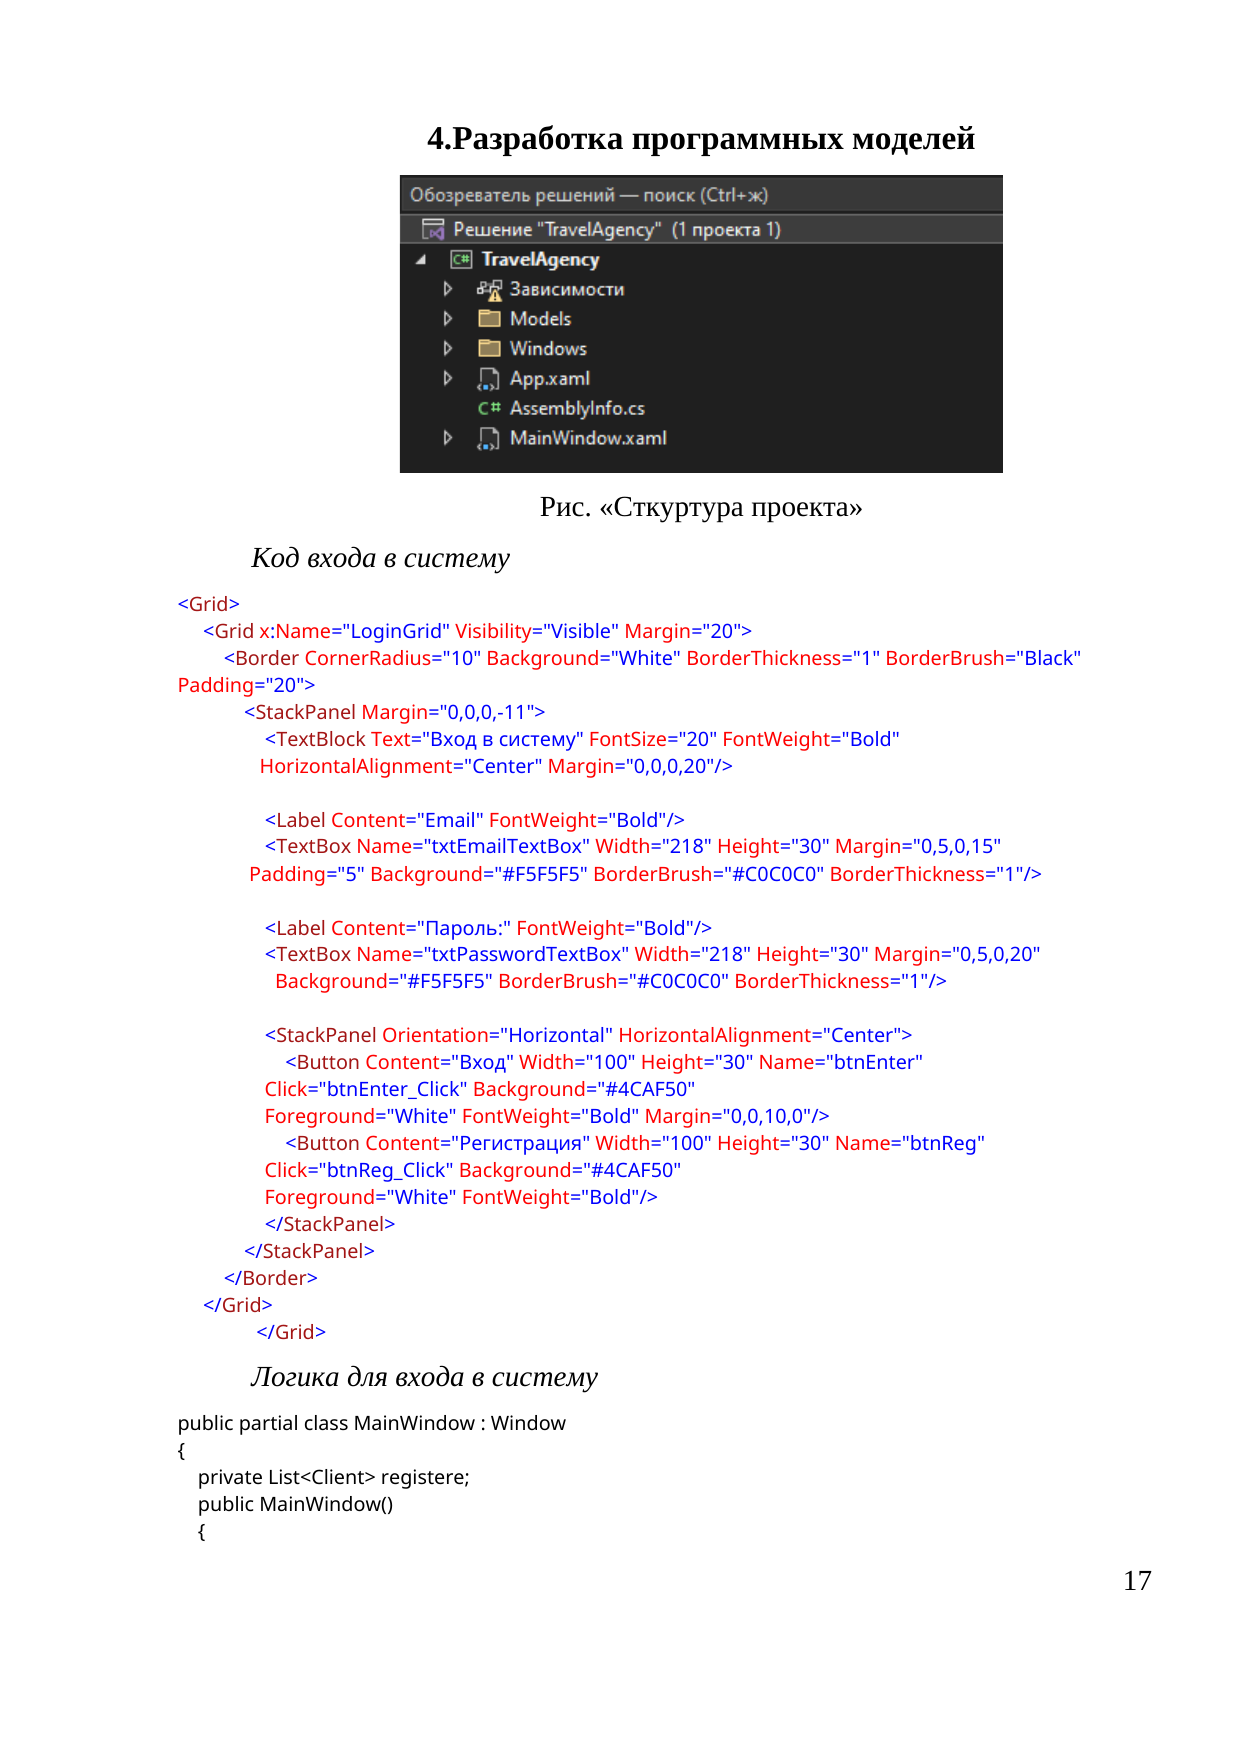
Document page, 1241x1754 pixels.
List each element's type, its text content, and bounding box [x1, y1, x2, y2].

text <Grid x:Name="LoginGrid" Visibility="Visible" Margin="20"> [177, 617, 1152, 644]
text </Grid> [177, 1318, 1152, 1345]
text Код входа в систему [177, 540, 1152, 573]
text { [177, 1436, 1152, 1463]
text <TextBlock Text="Вход в систему" FontSize="20" FontWeight="Bold" [177, 725, 1152, 752]
text { [177, 1517, 1152, 1544]
text Рис. «Сткуртура проекта» [177, 489, 1152, 523]
text </StackPanel> [177, 1237, 1152, 1264]
text <Button Content="Вход" Width="100" Height="30" Name="btnEnter" [177, 1049, 1152, 1076]
text </Grid> [177, 1291, 1152, 1318]
text Foreground="White" FontWeight="Bold" Margin="0,0,10,0"/> [177, 1103, 1152, 1129]
text Padding="5" Background="#F5F5F5" BorderBrush="#C0C0C0" BorderThickness="1"/> [177, 860, 1152, 887]
text Логика для входа в систему [177, 1359, 1152, 1392]
subtitle 4.Разработка программных моделей [177, 118, 1152, 156]
text <StackPanel Margin="0,0,0,-11"> [177, 698, 1152, 725]
text Background="#F5F5F5" BorderBrush="#C0C0C0" BorderThickness="1"/> [177, 968, 1152, 995]
text HorizontalAlignment="Center" Margin="0,0,0,20"/> [177, 752, 1152, 779]
text </StackPanel> [177, 1211, 1152, 1237]
text <Label Content="Пароль:" FontWeight="Bold"/> [177, 914, 1152, 941]
text <Grid> [177, 590, 1152, 617]
text Click="btnEnter_Click" Background="#4CAF50" [177, 1076, 1152, 1103]
text <StackPanel Orientation="Horizontal" HorizontalAlignment="Center"> [177, 1022, 1152, 1049]
text <Border CornerRadius="10" Background="White" BorderThickness="1" BorderBrush="Black" Padding="20"> [177, 644, 1152, 698]
text public partial class MainWindow : Window [177, 1409, 1152, 1436]
text <TextBox Name="txtPasswordTextBox" Width="218" Height="30" Margin="0,5,0,20" [177, 941, 1152, 968]
picture [399, 175, 1003, 473]
text <Button Content="Регистрация" Width="100" Height="30" Name="btnReg" [177, 1129, 1152, 1157]
text <Label Content="Email" FontWeight="Bold"/> [177, 806, 1152, 833]
text <TextBox Name="txtEmailTextBox" Width="218" Height="30" Margin="0,5,0,15" [177, 833, 1152, 860]
text private List<Client> registere; [177, 1463, 1152, 1490]
text Click="btnReg_Click" Background="#4CAF50" [177, 1157, 1152, 1183]
text </Border> [177, 1264, 1152, 1291]
text Foreground="White" FontWeight="Bold"/> [177, 1183, 1152, 1211]
text public MainWindow() [177, 1490, 1152, 1517]
